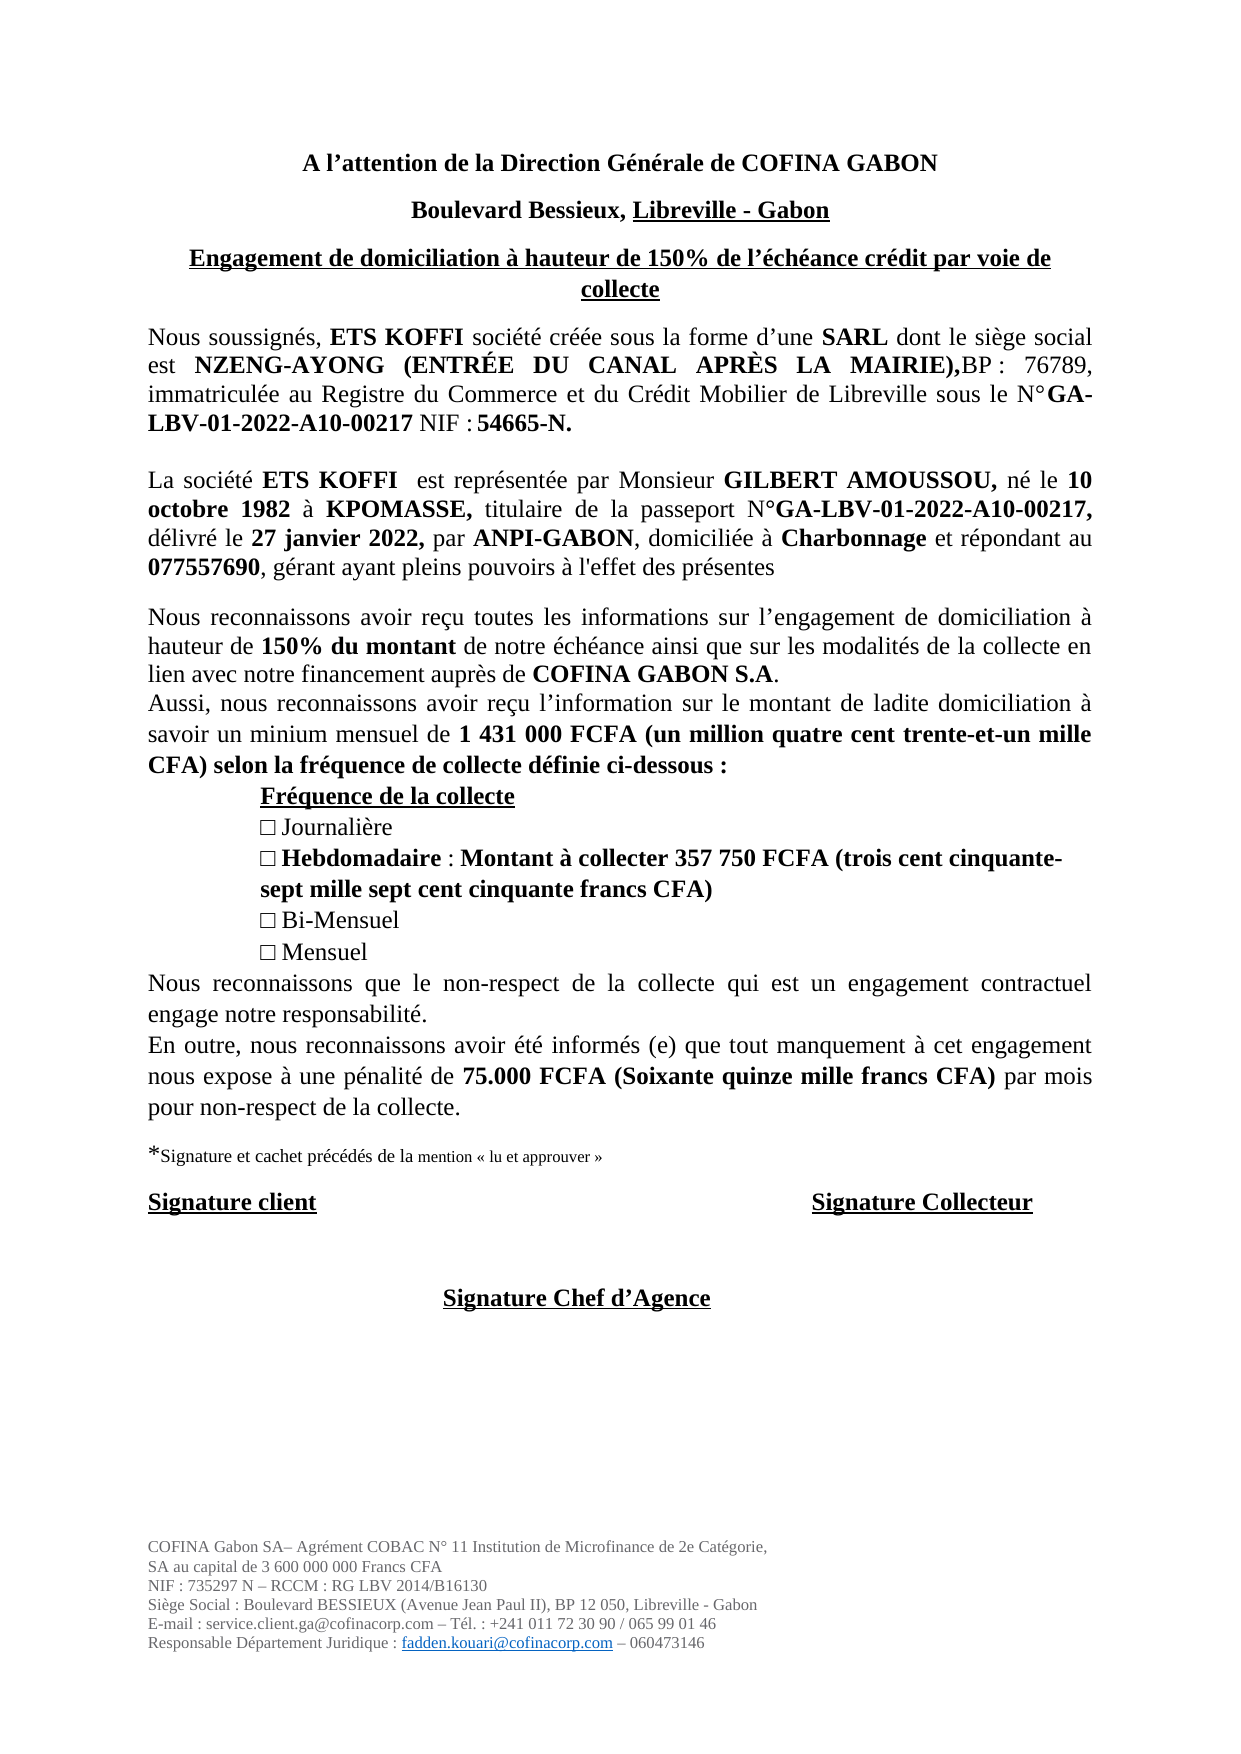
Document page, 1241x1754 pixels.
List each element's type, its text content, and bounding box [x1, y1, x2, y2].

list □ Hebdomadaire : Montant à collecter 357 750 FCFA (trois cent cinquante-sept mille sept cent cinquante francs CFA) [260, 843, 1093, 903]
text Engagement de domiciliation à hauteur de 150% de l’échéance crédit par voie de collecte [148, 243, 1093, 303]
text Nous reconnaissons que le non-respect de la collecte qui est un engagement contractuel engage notre responsabilité. [148, 968, 1093, 1027]
text Aussi, nous reconnaissons avoir reçu l’information sur le montant de ladite domiciliation à savoir un minium mensuel de 1 431 000 FCFA (un million quatre cent trente-et-un mille CFA) selon la fréquence de collecte définie ci-dessous : [148, 688, 1093, 779]
text Nous reconnaissons avoir reçu toutes les informations sur l’engagement de domiciliation à hauteur de 150% du montant de notre échéance ainsi que sur les modalités de la collecte en lien avec notre financement auprès de COFINA GABON S.A. [148, 602, 1093, 688]
list Fréquence de la collecte [260, 781, 1093, 810]
list □ Bi-Mensuel [260, 906, 1093, 934]
text Signature Chef d’Agence [369, 1283, 1093, 1311]
text A l’attention de la Direction Générale de COFINA GABON [148, 148, 1093, 176]
text Boulevard Bessieux, Libreville - Gabon [148, 195, 1093, 224]
text Signature client Signature Collecteur [148, 1187, 1093, 1216]
text En outre, nous reconnaissons avoir été informés (e) que tout manquement à cet engagement nous expose à une pénalité de 75.000 FCFA (Soixante quinze mille francs CFA) par mois pour non-respect de la collecte. [148, 1030, 1093, 1121]
text *Signature et cachet précédés de la mention « lu et approuver » [148, 1139, 1093, 1168]
text Nous soussignés, ETS KOFFI société créée sous la forme d’une SARL dont le siège social est NZENG-AYONG (ENTRÉE DU CANAL APRÈS LA MAIRIE), BP : 76789, immatriculée au Registre du Commerce et du Crédit Mobilier de Libreville sous le N°GA-LBV-01-2022-A10-00217 NIF : 54665-N. [148, 322, 1093, 437]
list □ Mensuel [260, 937, 1093, 965]
text La société ETS KOFFI est représentée par Monsieur GILBERT AMOUSSOU, né le 10 octobre 1982 à KPOMASSE, titulaire de la passeport N°GA-LBV-01-2022-A10-00217, délivré le 27 janvier 2022, par ANPI-GABON, domiciliée à Charbonnage et répondant au 077557690, gérant ayant pleins pouvoirs à l'effet des présentes [148, 466, 1093, 581]
list □ Journalière [260, 812, 1093, 841]
